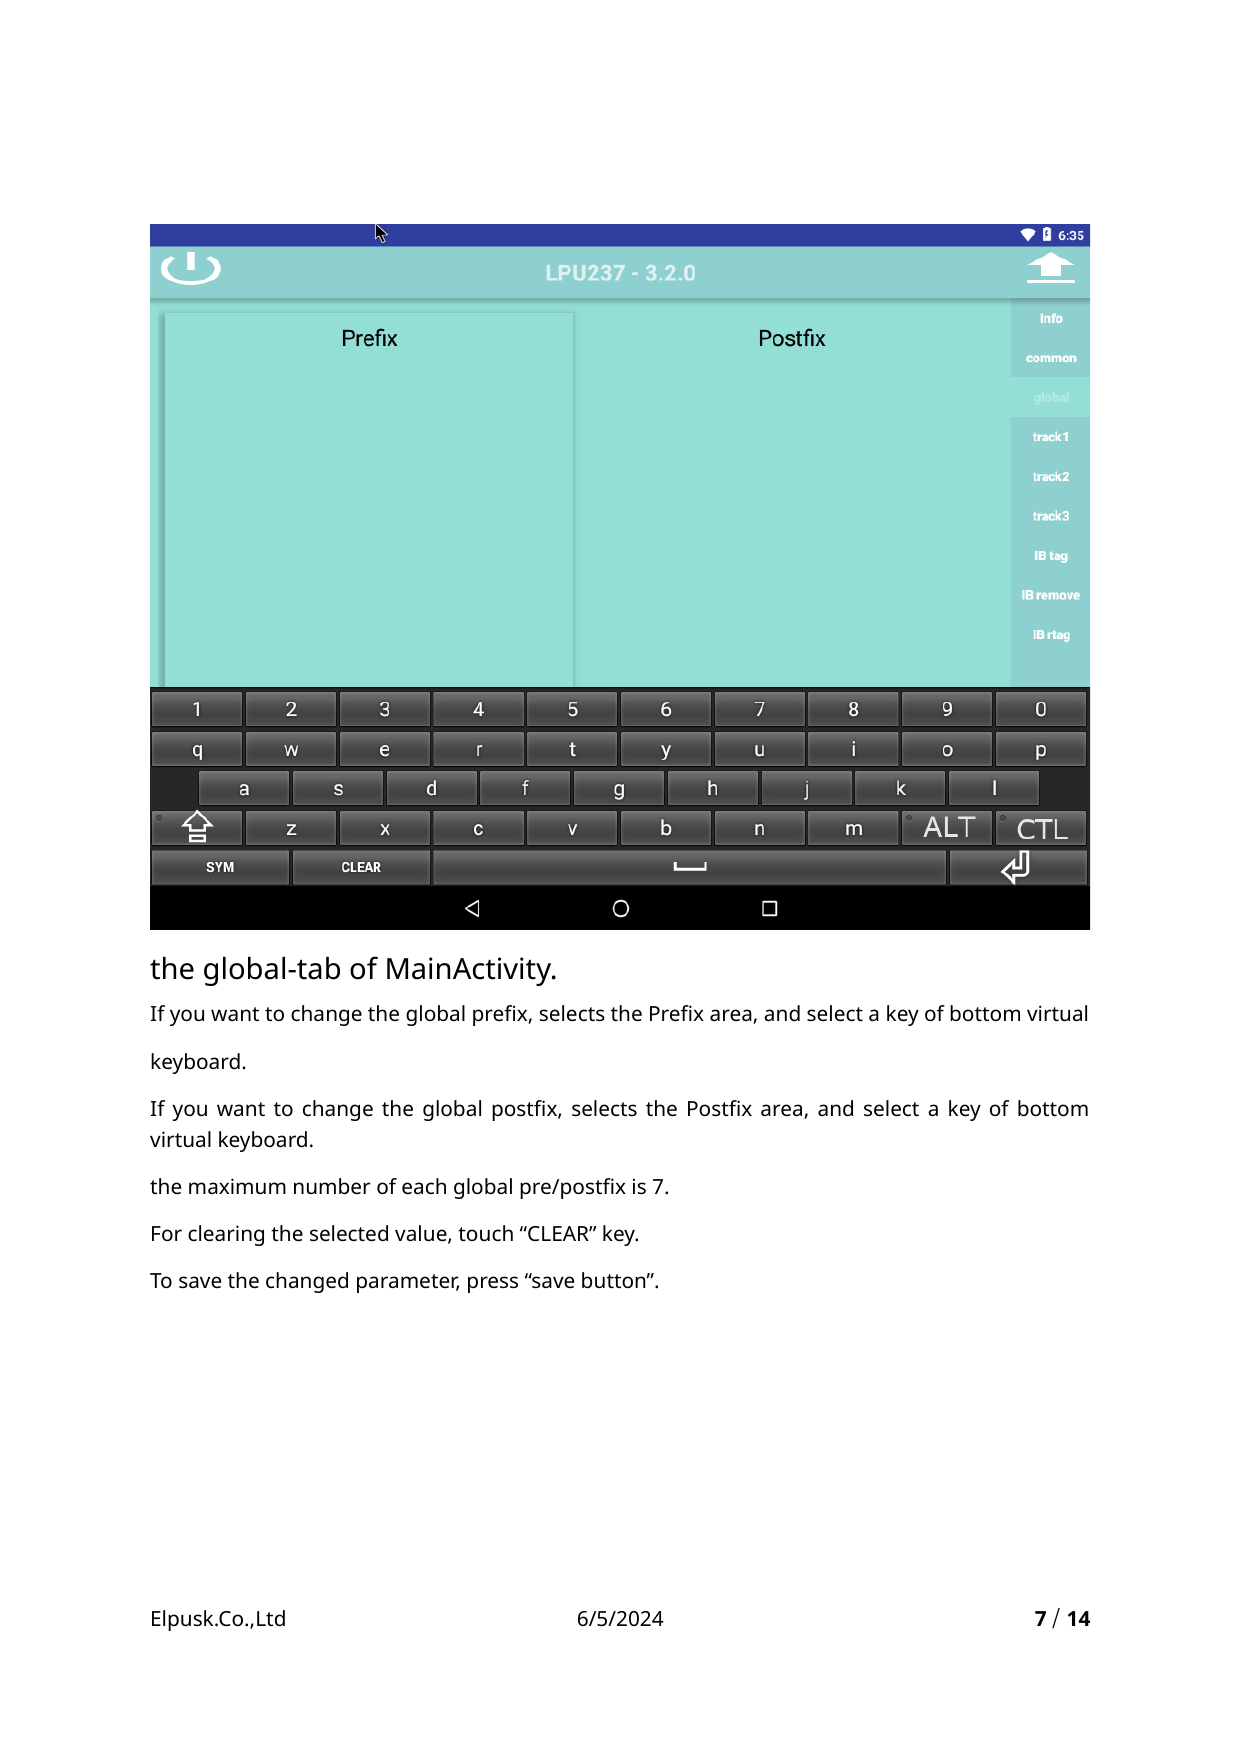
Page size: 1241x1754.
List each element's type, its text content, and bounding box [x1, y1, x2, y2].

text If you want to change the global postfix, selects the Postfix area, and select a key of bottom virtual keyboard. [150, 1094, 1090, 1153]
picture [150, 224, 1091, 930]
text If you want to change the global prefix, selects the Prefix area, and select a key of bottom virtual [150, 999, 1090, 1028]
text keyboard. [150, 1047, 1090, 1075]
subtitle the global-tab of MainActivity. [150, 948, 1090, 988]
text For clearing the selected value, touch “CLEAR” key. [150, 1219, 1090, 1248]
text To save the changed parameter, press “save button”. [150, 1267, 1090, 1295]
text the maximum number of each global pre/postfix is 7. [150, 1172, 1090, 1201]
